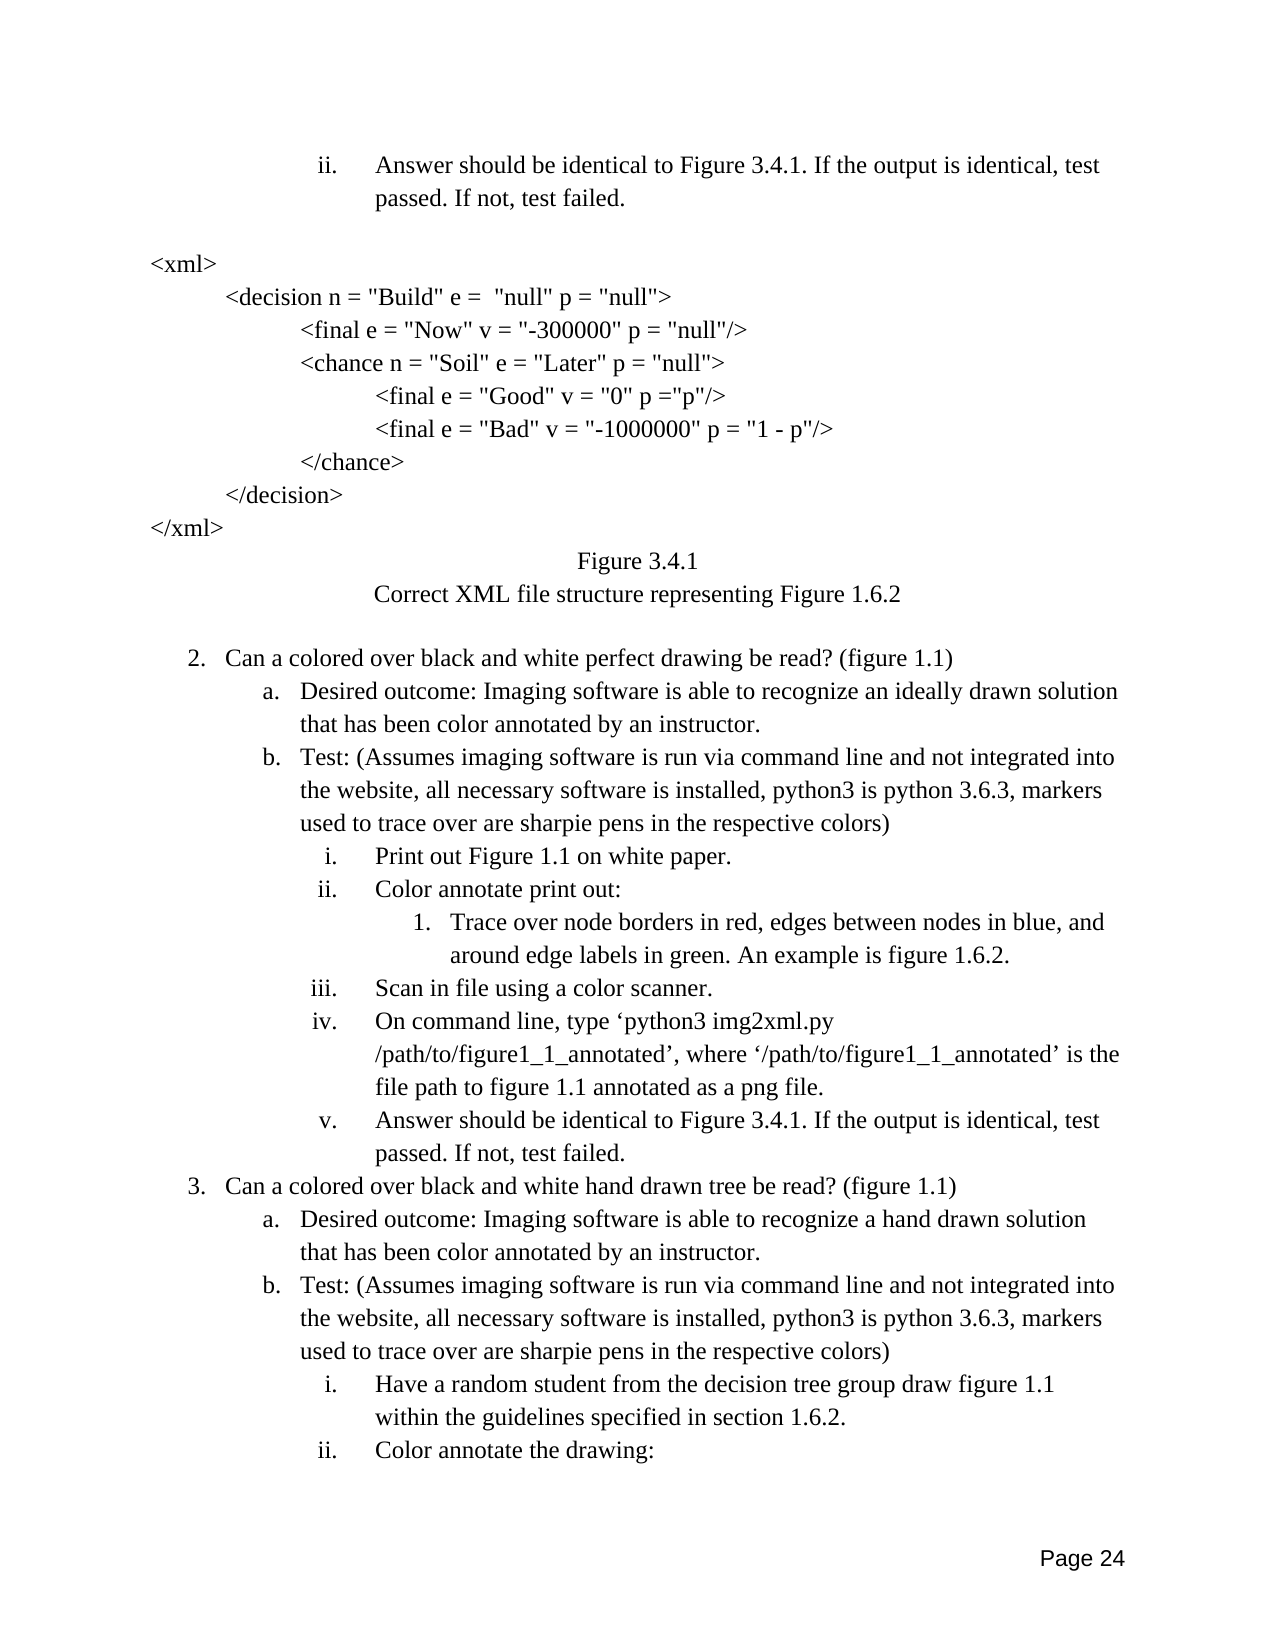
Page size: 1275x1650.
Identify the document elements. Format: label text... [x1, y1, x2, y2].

text </xml> [150, 513, 1125, 542]
list Desired outcome: Imaging software is able to recognize a hand drawn solution that has been color annotated by an instructor. [262, 1204, 1125, 1266]
list Trace over node borders in red, edges between nodes in blue, and around edge labels in green. An example is figure 1.6.2. [412, 907, 1125, 969]
text <xml> [150, 249, 1125, 278]
list Print out Figure 1.1 on white paper. [337, 841, 1125, 870]
text Figure 3.4.1 [150, 546, 1125, 575]
list Test: (Assumes imaging software is run via command line and not integrated into the website, all necessary software is installed, python3 is python 3.6.3, markers used to trace over are sharpie pens in the respective colors) [262, 742, 1125, 837]
text <decision n = "Build" e = "null" p = "null"> [150, 282, 1125, 311]
list Test: (Assumes imaging software is run via command line and not integrated into the website, all necessary software is installed, python3 is python 3.6.3, markers used to trace over are sharpie pens in the respective colors) [262, 1270, 1125, 1365]
list Can a colored over black and white hand drawn tree be read? (figure 1.1) [187, 1171, 1125, 1200]
list Scan in file using a color scanner. [337, 973, 1125, 1002]
text </decision> [150, 480, 1125, 509]
text <final e = "Good" v = "0" p ="p"/> [150, 381, 1125, 410]
list Can a colored over black and white perfect drawing be read? (figure 1.1) [187, 643, 1125, 672]
list On command line, type ‘python3 img2xml.py /path/to/figure1_1_annotated’, where ‘/path/to/figure1_1_annotated’ is the file path to figure 1.1 annotated as a png file. [337, 1006, 1125, 1101]
text Correct XML file structure representing Figure 1.6.2 [150, 579, 1125, 608]
list Color annotate the drawing: [337, 1435, 1125, 1464]
list Desired outcome: Imaging software is able to recognize an ideally drawn solution that has been color annotated by an instructor. [262, 676, 1125, 738]
text <final e = "Bad" v = "-1000000" p = "1 - p"/> [150, 414, 1125, 443]
text </chance> [150, 447, 1125, 476]
list Answer should be identical to Figure 3.4.1. If the output is identical, test passed. If not, test failed. [337, 150, 1125, 212]
list Answer should be identical to Figure 3.4.1. If the output is identical, test passed. If not, test failed. [337, 1105, 1125, 1167]
list Color annotate print out: [337, 874, 1125, 903]
text <final e = "Now" v = "-300000" p = "null"/> [150, 315, 1125, 344]
list Have a random student from the decision tree group draw figure 1.1 within the guidelines specified in section 1.6.2. [337, 1369, 1125, 1431]
text <chance n = "Soil" e = "Later" p = "null"> [150, 348, 1125, 377]
